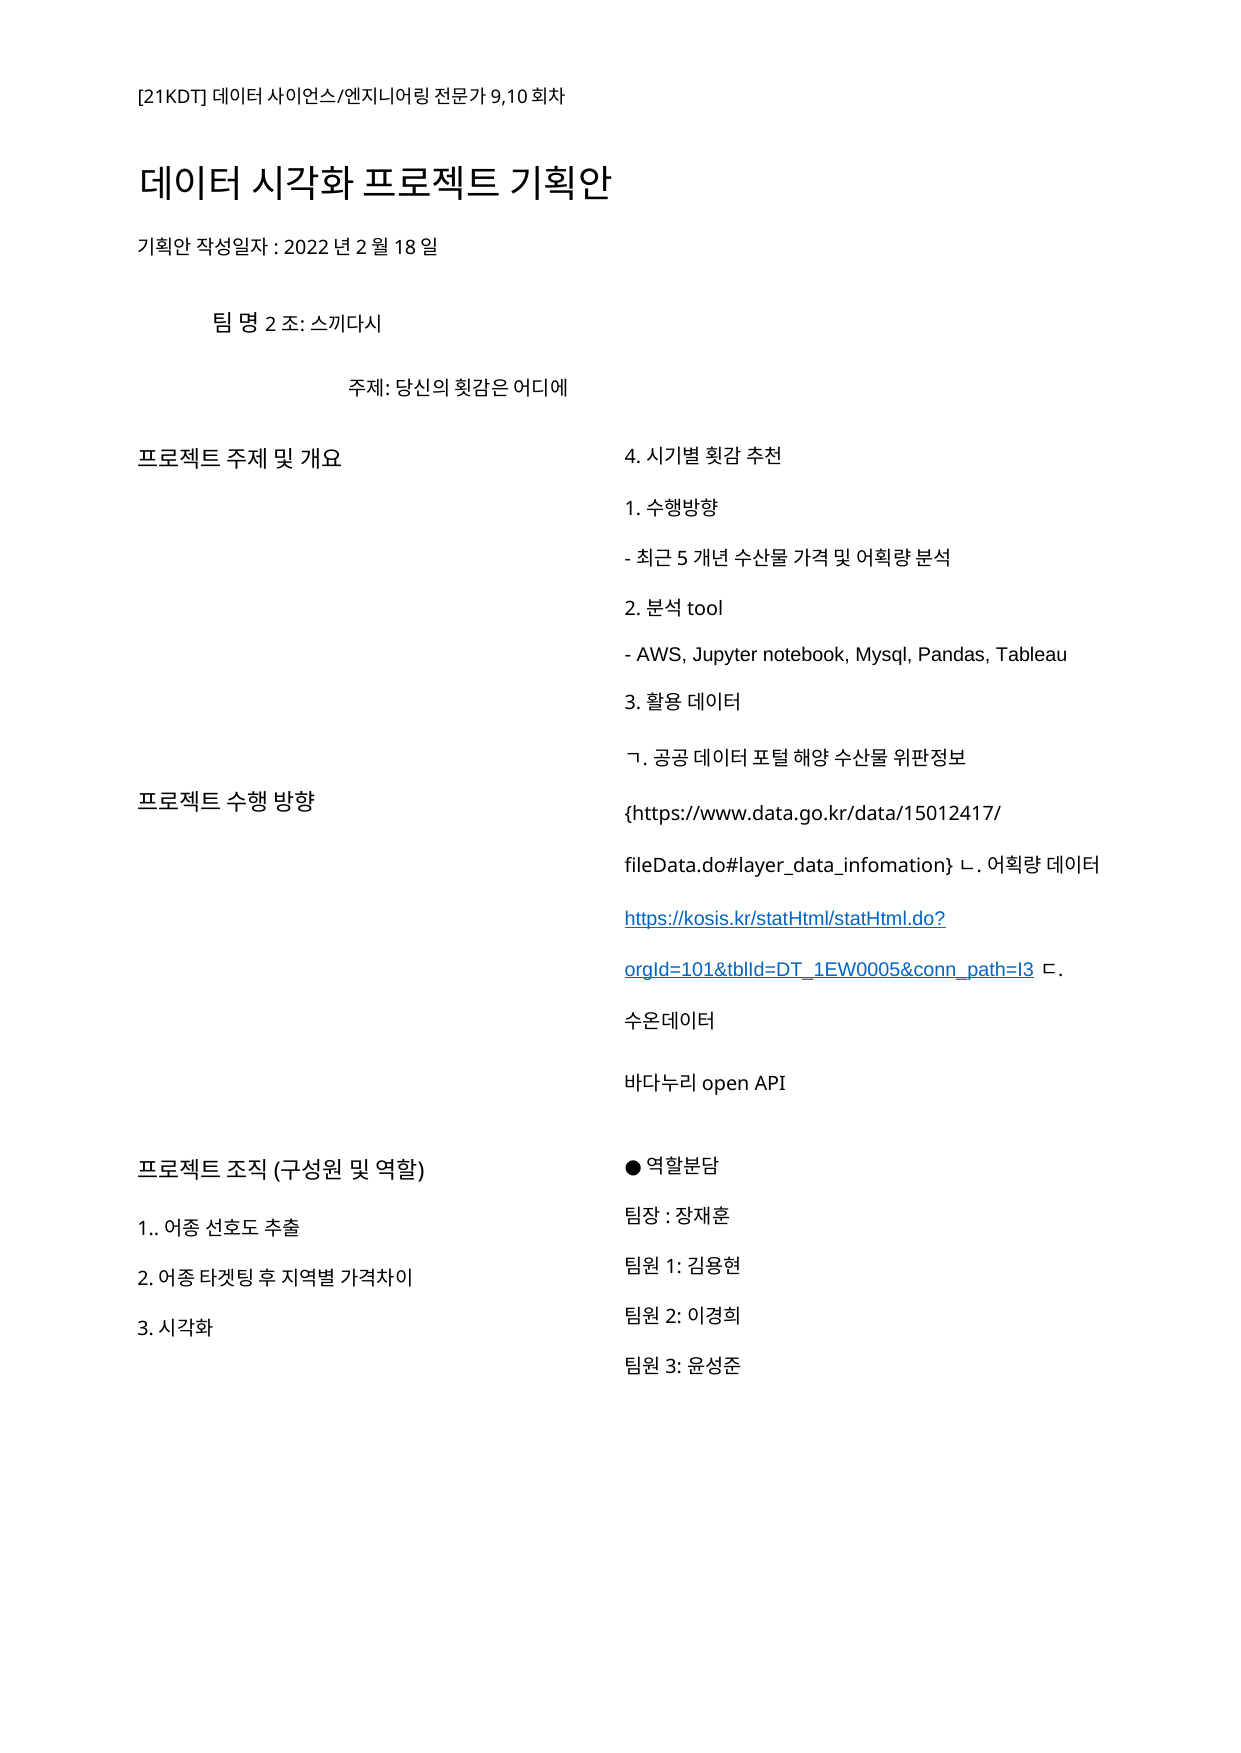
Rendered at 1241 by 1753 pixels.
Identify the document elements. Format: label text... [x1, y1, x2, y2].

text ● 역할분담 [624, 1150, 1112, 1179]
text 바다누리 open API [624, 1067, 1112, 1096]
text 프로젝트 조직 (구성원 및 역할) [137, 1152, 624, 1185]
text 팀원 3: 윤성준 [624, 1351, 1112, 1380]
text 3. 시각화 [137, 1313, 624, 1341]
text 팀원 2: 이경희 [624, 1301, 1112, 1329]
text 프로젝트 수행 방향 [137, 784, 624, 817]
text - AWS, Jupyter notebook, Mysql, Pandas, Tableau [624, 643, 1112, 665]
text ㄱ. 공공 데이터 포털 해양 수산물 위판정보 [624, 743, 1112, 771]
text 데이터 시각화 프로젝트 기획안 기획안 작성일자 : 2022년 2월 18일 [137, 154, 667, 260]
text 1.. 어종 선호도 추출 [137, 1212, 624, 1241]
text 3. 활용 데이터 [624, 687, 1112, 716]
text [21KDT] 데이터 사이언스/엔지니어링 전문가 9,10회차 [137, 82, 1112, 109]
text 팀 명 2 조: 스끼다시 [212, 305, 1112, 338]
text 프로젝트 주제 및 개요 [137, 441, 624, 474]
text 1. 수행방향 [624, 492, 1112, 521]
text https://kosis.kr/statHtml/statHtml.do?orgId=101&tblId=DT_1EW0005&conn_path=I3 ㄷ. 수온데이터 [624, 907, 1112, 1034]
text 2. 분석 tool [624, 592, 1112, 621]
text 2. 어종 타겟팅 후 지역별 가격차이 [137, 1262, 624, 1291]
text 팀원 1: 김용현 [624, 1251, 1112, 1279]
text 주제: 당신의 횟감은 어디에 [348, 372, 1112, 401]
text - 최근 5 개년 수산물 가격 및 어획량 분석 [624, 542, 1112, 571]
text 4. 시기별 횟감 추천 [624, 441, 1112, 469]
text 팀장 : 장재훈 [624, 1201, 1112, 1229]
text {https://www.data.go.kr/data/15012417/fileData.do#layer_data_infomation} ㄴ. 어획량 데이터 [624, 799, 1112, 878]
